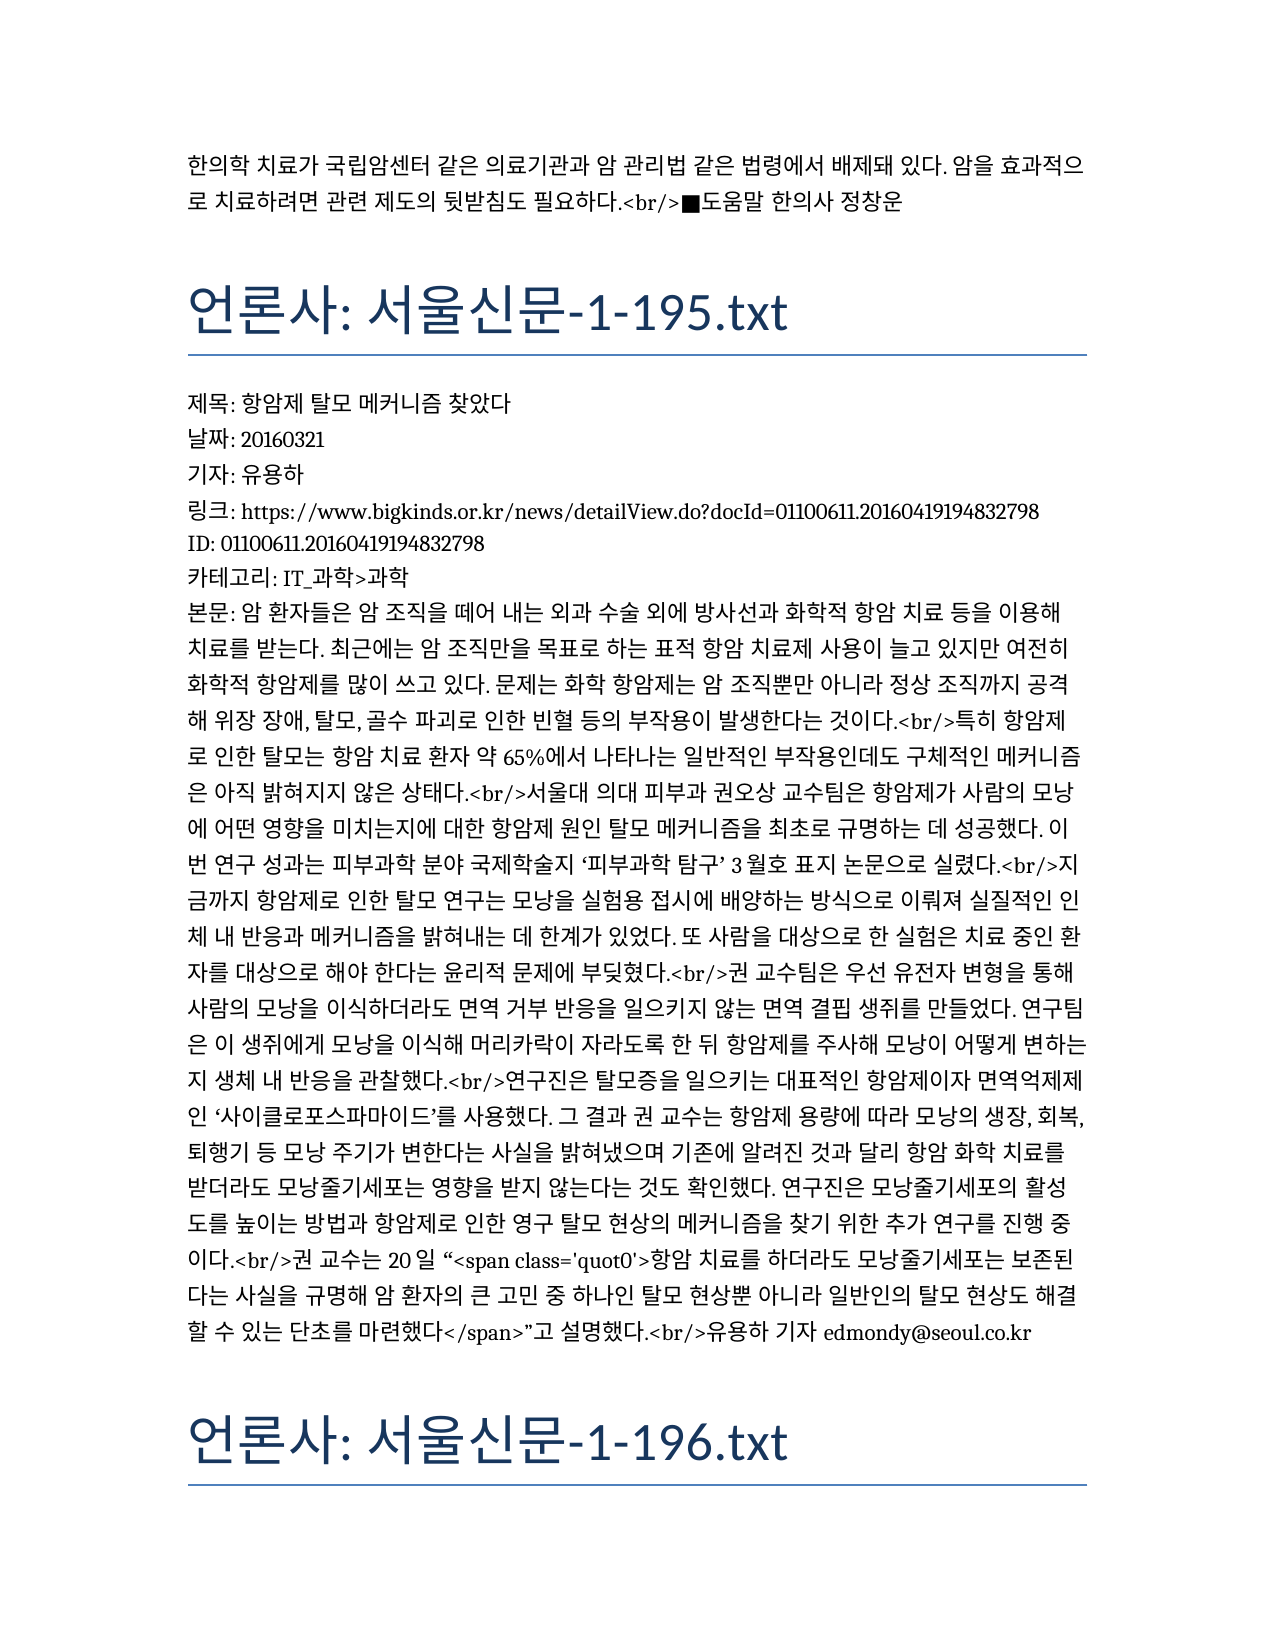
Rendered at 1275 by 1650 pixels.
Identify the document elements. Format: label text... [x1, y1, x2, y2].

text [187, 150, 1087, 247]
text 제목: 항암제 탈모 메커니즘 찾았다 날짜: 20160321 기자: 유용하 링크: https://www.bigkinds.or.kr/news/detailView.do?docId=01100611.20160419194832798 ID: 01100611.20160419194832798 카테고리: IT_과학>과학 본문: 암 환자들은 암 조직을 떼어 내는 외과 수술 외에 방사선과 화학적 항암 치료 등을 이용해 치료를 받는다. 최근에는 암 조직만을 목표로 하는 표적 항암 치료제 사용이 늘고 있지만 여전히 화학적 항암제를 많이 쓰고 있다. 문제는 화학 항암제는 암 조직뿐만 아니라 정상 조직까지 공격해 위장 장애, 탈모, 골수 파괴로 인한 빈혈 등의 부작용이 발생한다는 것이다.<br/>특히 항암제로 인한 탈모는 항암 치료 환자 약 65%에서 나타나는 일반적인 부작용인데도 구체적인 메커니즘은 아직 밝혀지지 않은 상태다.<br/>서울대 의대 피부과 권오상 교수팀은 항암제가 사람의 모낭에 어떤 영향을 미치는지에 대한 항암제 원인 탈모 메커니즘을 최초로 규명하는 데 성공했다. 이번 연구 성과는 피부과학 분야 국제학술지 ‘피부과학 탐구’ 3월호 표지 논문으로 실렸다.<br/>지금까지 항암제로 인한 탈모 연구는 모낭을 실험용 접시에 배양하는 방식으로 이뤄져 실질적인 인체 내 반응과 메커니즘을 밝혀내는 데 한계가 있었다. 또 사람을 대상으로 한 실험은 치료 중인 환자를 대상으로 해야 한다는 윤리적 문제에 부딪혔다.<br/>권 교수팀은 우선 유전자 변형을 통해 사람의 모낭을 이식하더라도 면역 거부 반응을 일으키지 않는 면역 결핍 생쥐를 만들었다. 연구팀은 이 생쥐에게 모낭을 이식해 머리카락이 자라도록 한 뒤 항암제를 주사해 모낭이 어떻게 변하는지 생체 내 반응을 관찰했다.<br/>연구진은 탈모증을 일으키는 대표적인 항암제이자 면역억제제인 ‘사이클로포스파마이드’를 사용했다. 그 결과 권 교수는 항암제 용량에 따라 모낭의 생장, 회복, 퇴행기 등 모낭 주기가 변한다는 사실을 밝혀냈으며 기존에 알려진 것과 달리 항암 화학 치료를 받더라도 모낭줄기세포는 영향을 받지 않는다는 것도 확인했다. 연구진은 모낭줄기세포의 활성도를 높이는 방법과 항암제로 인한 영구 탈모 현상의 메커니즘을 찾기 위한 추가 연구를 진행 중이다.<br/>권 교수는 20일 “<span class='quot0'>항암 치료를 하더라도 모낭줄기세포는 보존된다는 사실을 규명해 암 환자의 큰 고민 중 하나인 탈모 현상뿐 아니라 일반인의 탈모 현상도 해결할 수 있는 단초를 마련했다</span>”고 설명했다.<br/>유용하 기자 edmondy@seoul.co.kr [187, 387, 1087, 1378]
title 언론사: 서울신문-1-196.txt [187, 1402, 1087, 1486]
title 언론사: 서울신문-1-195.txt [187, 272, 1087, 356]
